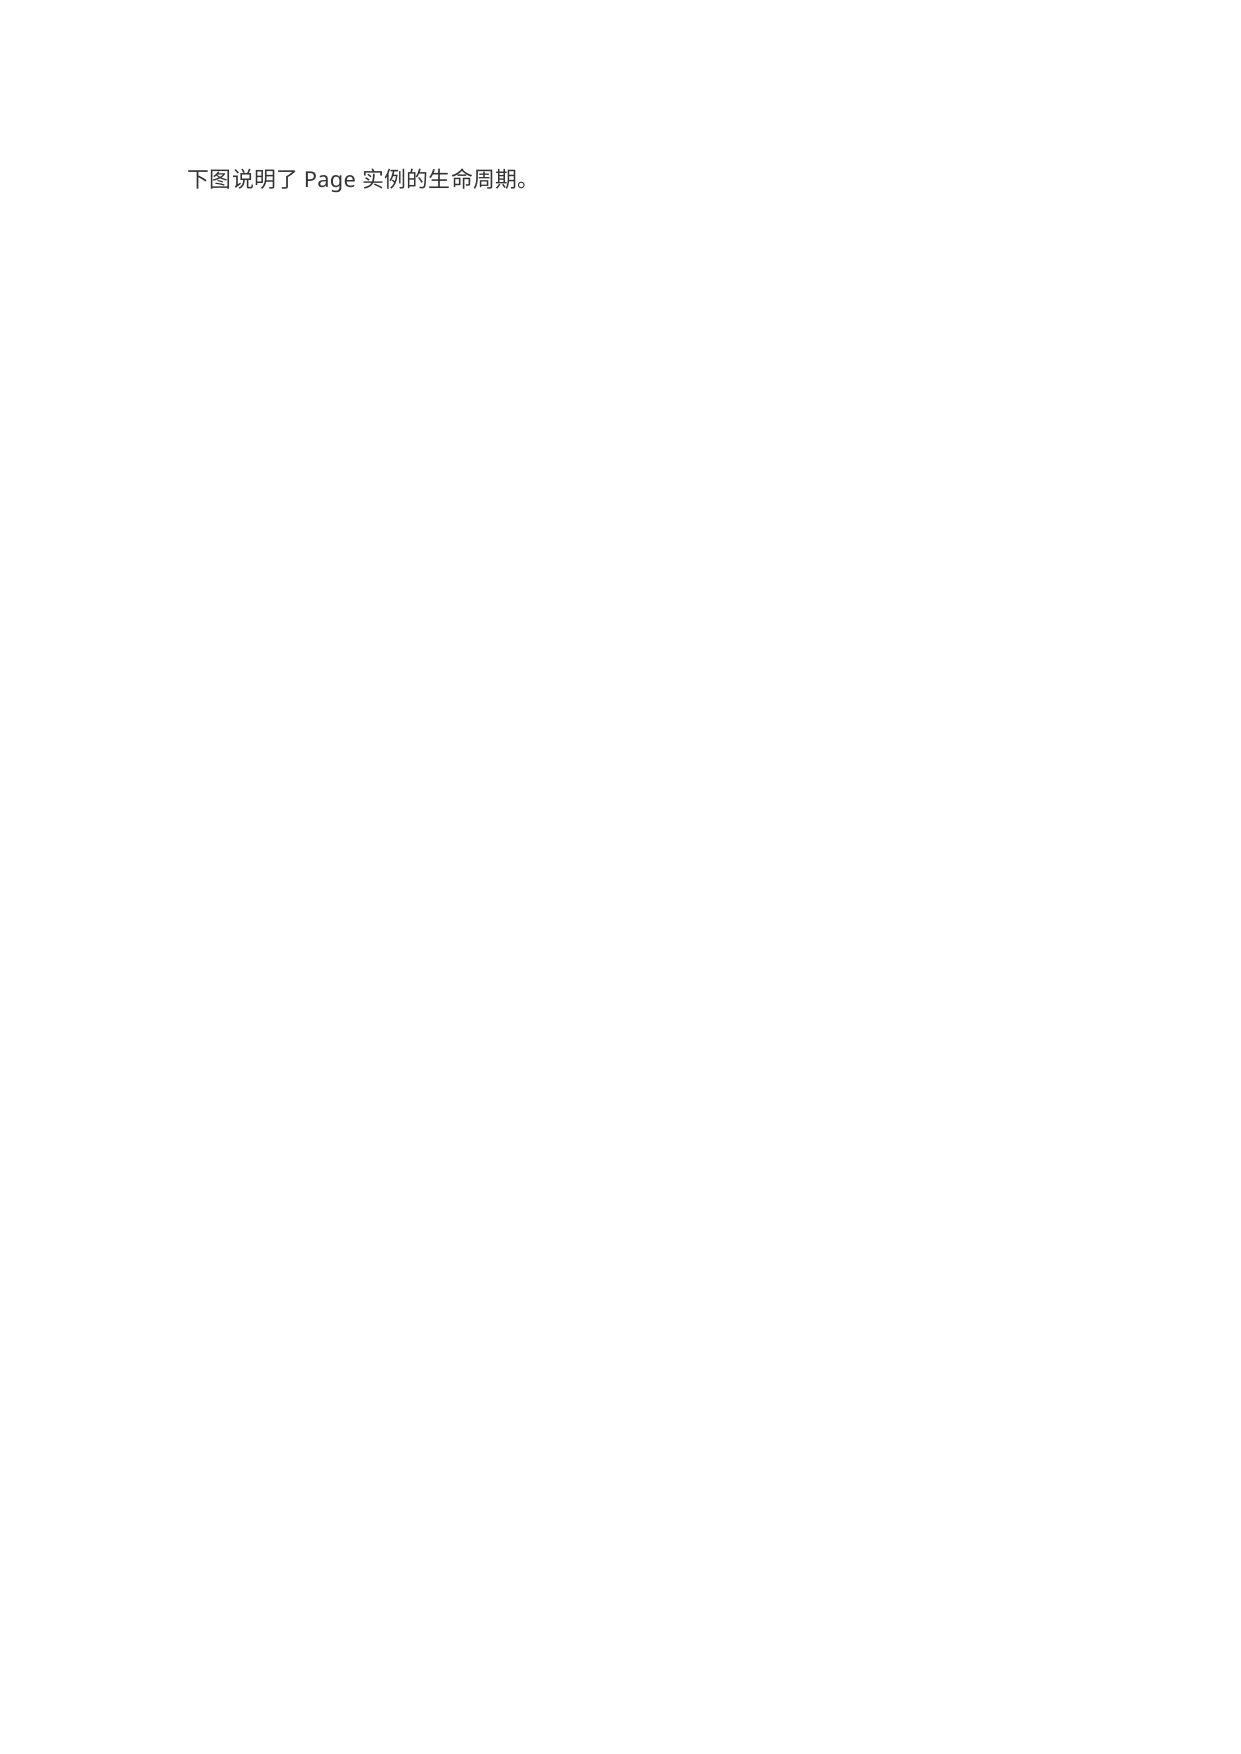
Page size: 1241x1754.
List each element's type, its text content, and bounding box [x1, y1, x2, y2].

text 下图说明了 Page 实例的生命周期。 [187, 162, 960, 194]
